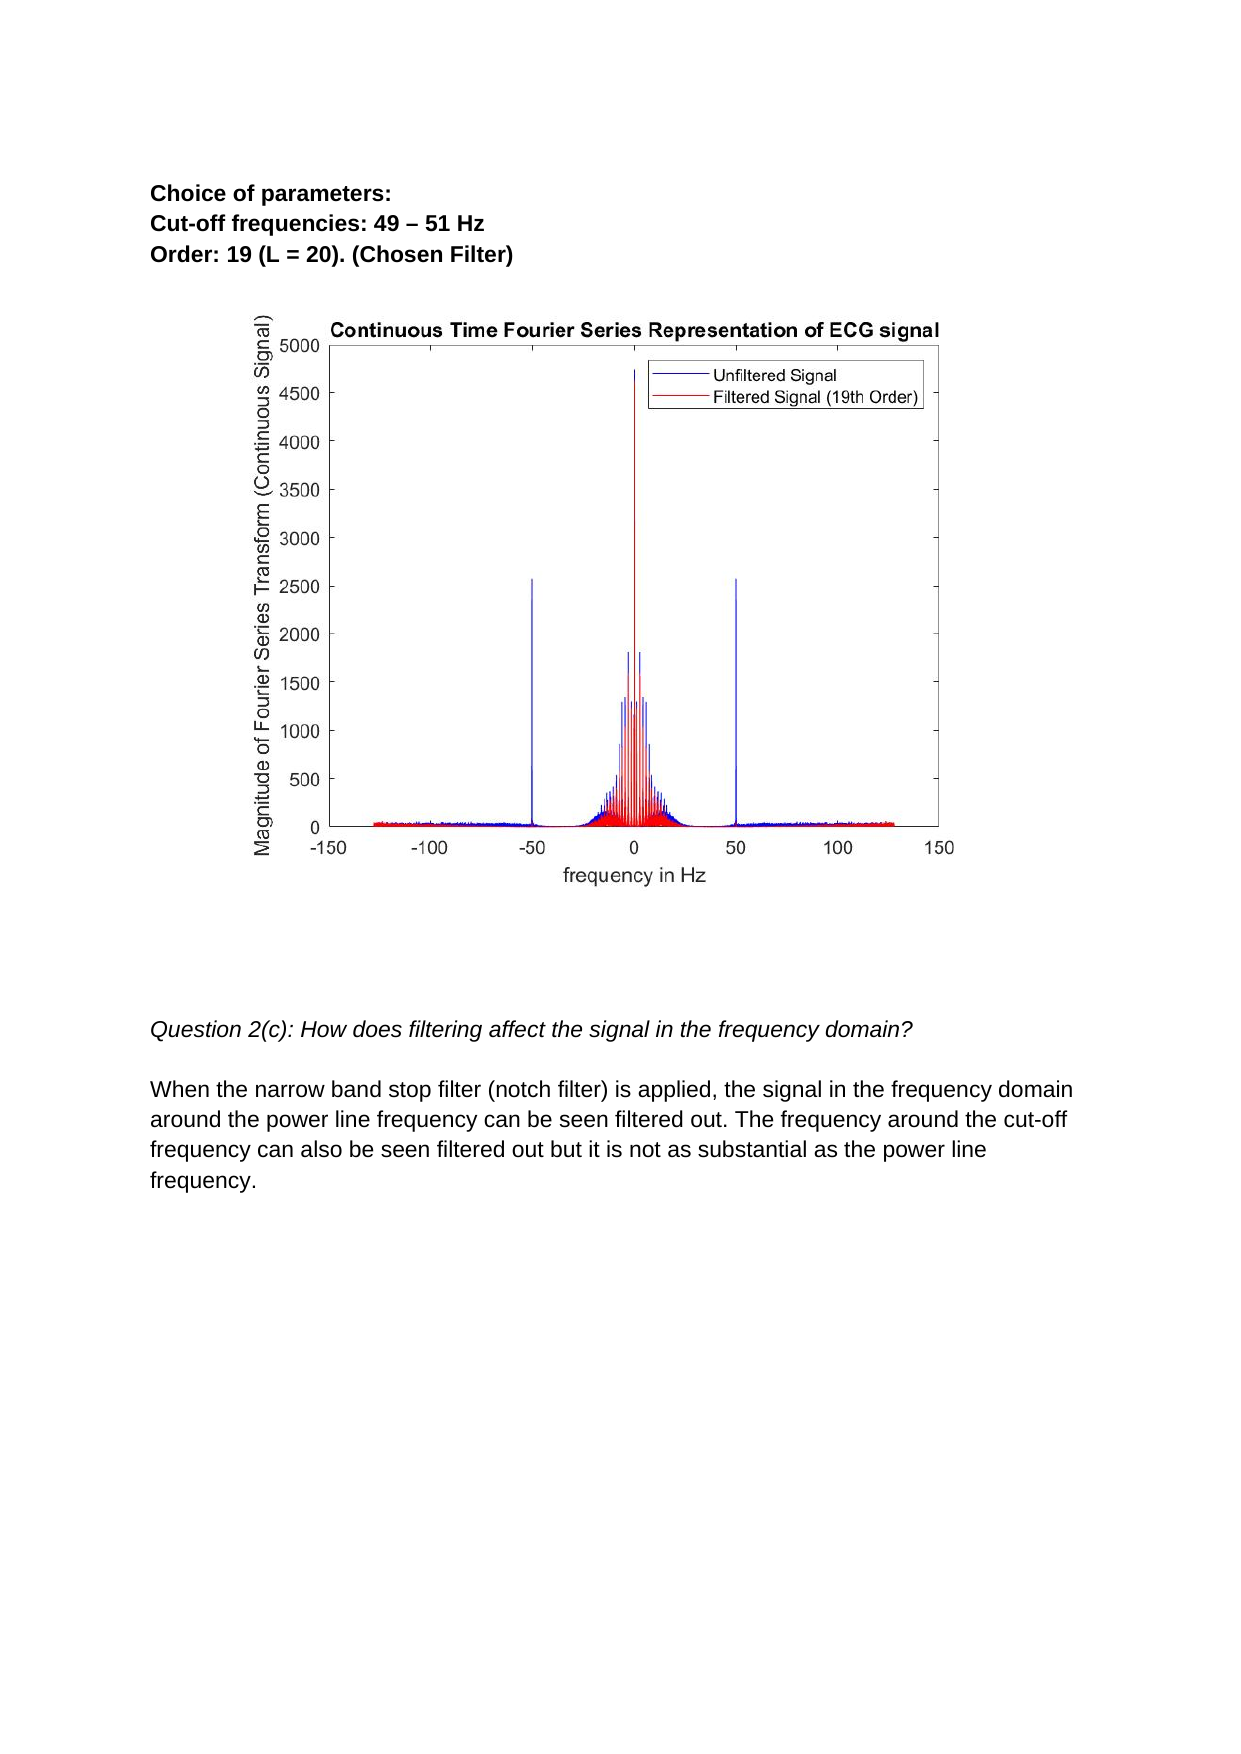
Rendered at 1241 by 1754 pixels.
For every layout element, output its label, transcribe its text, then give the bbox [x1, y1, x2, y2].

picture [226, 301, 1014, 891]
text When the narrow band stop filter (notch filter) is applied, the signal in the frequency domain around the power line frequency can be seen filtered out. The frequency around the cut-off frequency can also be seen filtered out but it is not as substantial as the power line frequency. [150, 1076, 1090, 1193]
text Order: 19 (L = 20). (Chosen Filter) [150, 241, 1090, 267]
text Question 2(c): How does filtering affect the signal in the frequency domain? [150, 1016, 1090, 1042]
text Cut-off frequencies: 49 – 51 Hz [150, 210, 1090, 237]
text Choice of parameters: [150, 180, 1090, 207]
